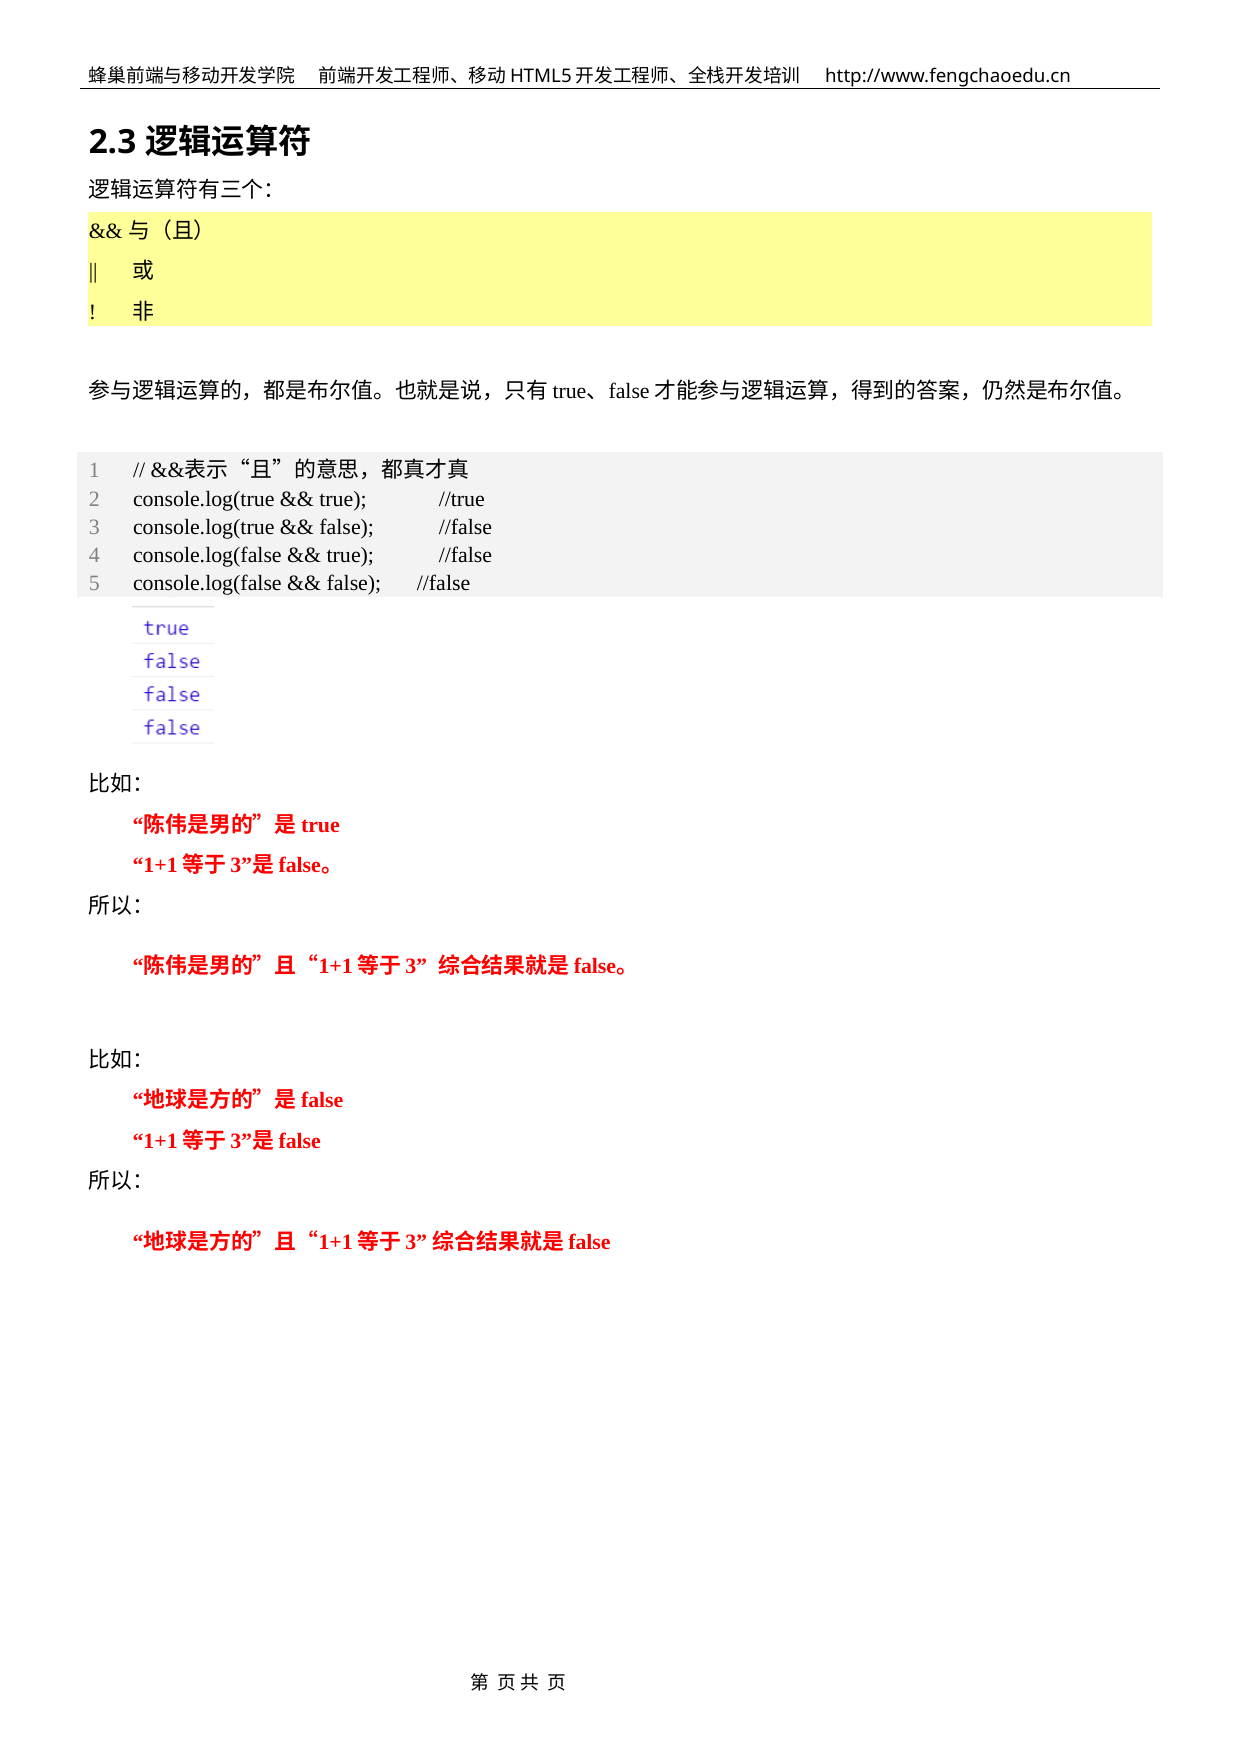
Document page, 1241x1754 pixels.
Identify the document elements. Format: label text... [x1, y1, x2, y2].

text 比如： [88, 1041, 1152, 1074]
text && 与（且） [88, 212, 1152, 245]
picture [132, 597, 214, 746]
text 所以： [88, 1163, 1152, 1195]
text 所以： [88, 887, 1152, 920]
text 参与逻辑运算的，都是布尔值。也就是说，只有true、false才能参与逻辑运算，得到的答案，仍然是布尔值。 [88, 372, 1152, 405]
text 逻辑运算符有三个： [88, 172, 1152, 204]
text “陈伟是男的”且“1+1等于3” 综合结果就是false。 [88, 928, 1152, 993]
text 比如： [88, 766, 1152, 798]
text “地球是方的”是false [88, 1082, 1152, 1114]
table_header // &&表示“且”的意思，都真才真 console.log(true && true); //true console.log(true && false); //false console.log(false && true); //false console.log(false && false); //false [77, 452, 1163, 597]
text “地球是方的”且“1+1等于3” 综合结果就是false [88, 1203, 1152, 1268]
text || 或 [88, 253, 1152, 285]
text “1+1等于3”是false [88, 1122, 1152, 1155]
text “陈伟是男的”是true [88, 806, 1152, 839]
text “1+1等于3”是false。 [88, 847, 1152, 879]
text ! 非 [88, 293, 1152, 326]
